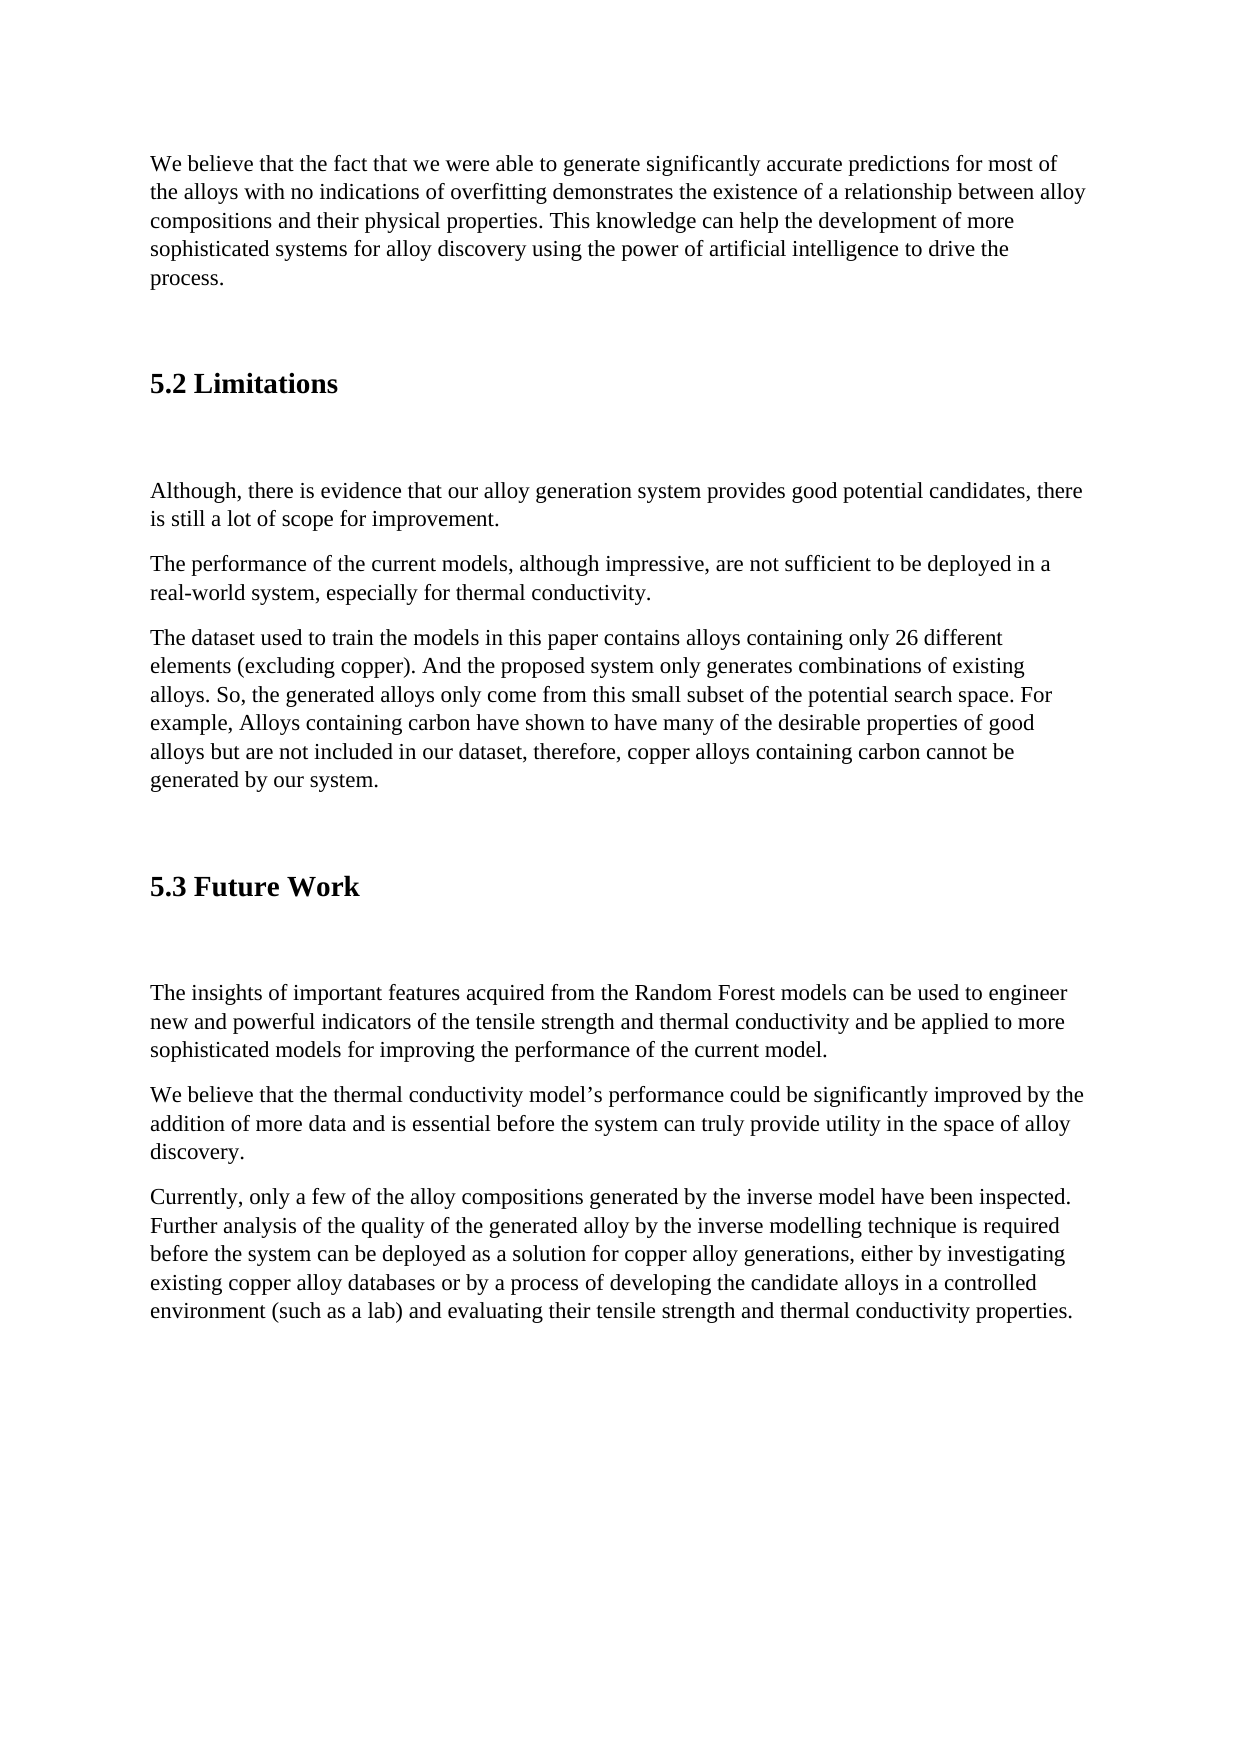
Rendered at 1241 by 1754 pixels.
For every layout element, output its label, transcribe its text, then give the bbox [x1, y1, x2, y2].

subtitle Limitations [150, 366, 1090, 400]
text The performance of the current models, although impressive, are not sufficient to be deployed in a real-world system, especially for thermal conductivity. [150, 550, 1090, 605]
text We believe that the fact that we were able to generate significantly accurate predictions for most of the alloys with no indications of overfitting demonstrates the existence of a relationship between alloy compositions and their physical properties. This knowledge can help the development of more sophisticated systems for alloy discovery using the power of artificial intelligence to drive the process. [150, 150, 1090, 290]
subtitle Future Work [150, 869, 1090, 902]
text The dataset used to train the models in this paper contains alloys containing only 26 different elements (excluding copper). And the proposed system only generates combinations of existing alloys. So, the generated alloys only come from this small subset of the potential search space. For example, Alloys containing carbon have shown to have many of the desirable properties of good alloys but are not included in our dataset, therefore, copper alloys containing carbon cannot be generated by our system. [150, 624, 1090, 792]
text The insights of important features acquired from the Random Forest models can be used to engineer new and powerful indicators of the tensile strength and thermal conductivity and be applied to more sophisticated models for improving the performance of the current model. [150, 979, 1090, 1062]
text Currently, only a few of the alloy compositions generated by the inverse model have been inspected. Further analysis of the quality of the generated alloy by the inverse modelling technique is required before the system can be deployed as a solution for copper alloy generations, either by investigating existing copper alloy databases or by a process of developing the candidate alloys in a controlled environment (such as a lab) and evaluating their tensile strength and thermal conductivity properties. [150, 1183, 1090, 1323]
text Although, there is evidence that our alloy generation system provides good potential candidates, there is still a lot of scope for improvement. [150, 477, 1090, 532]
text We believe that the thermal conductivity model’s performance could be significantly improved by the addition of more data and is essential before the system can truly provide utility in the space of alloy discovery. [150, 1081, 1090, 1164]
